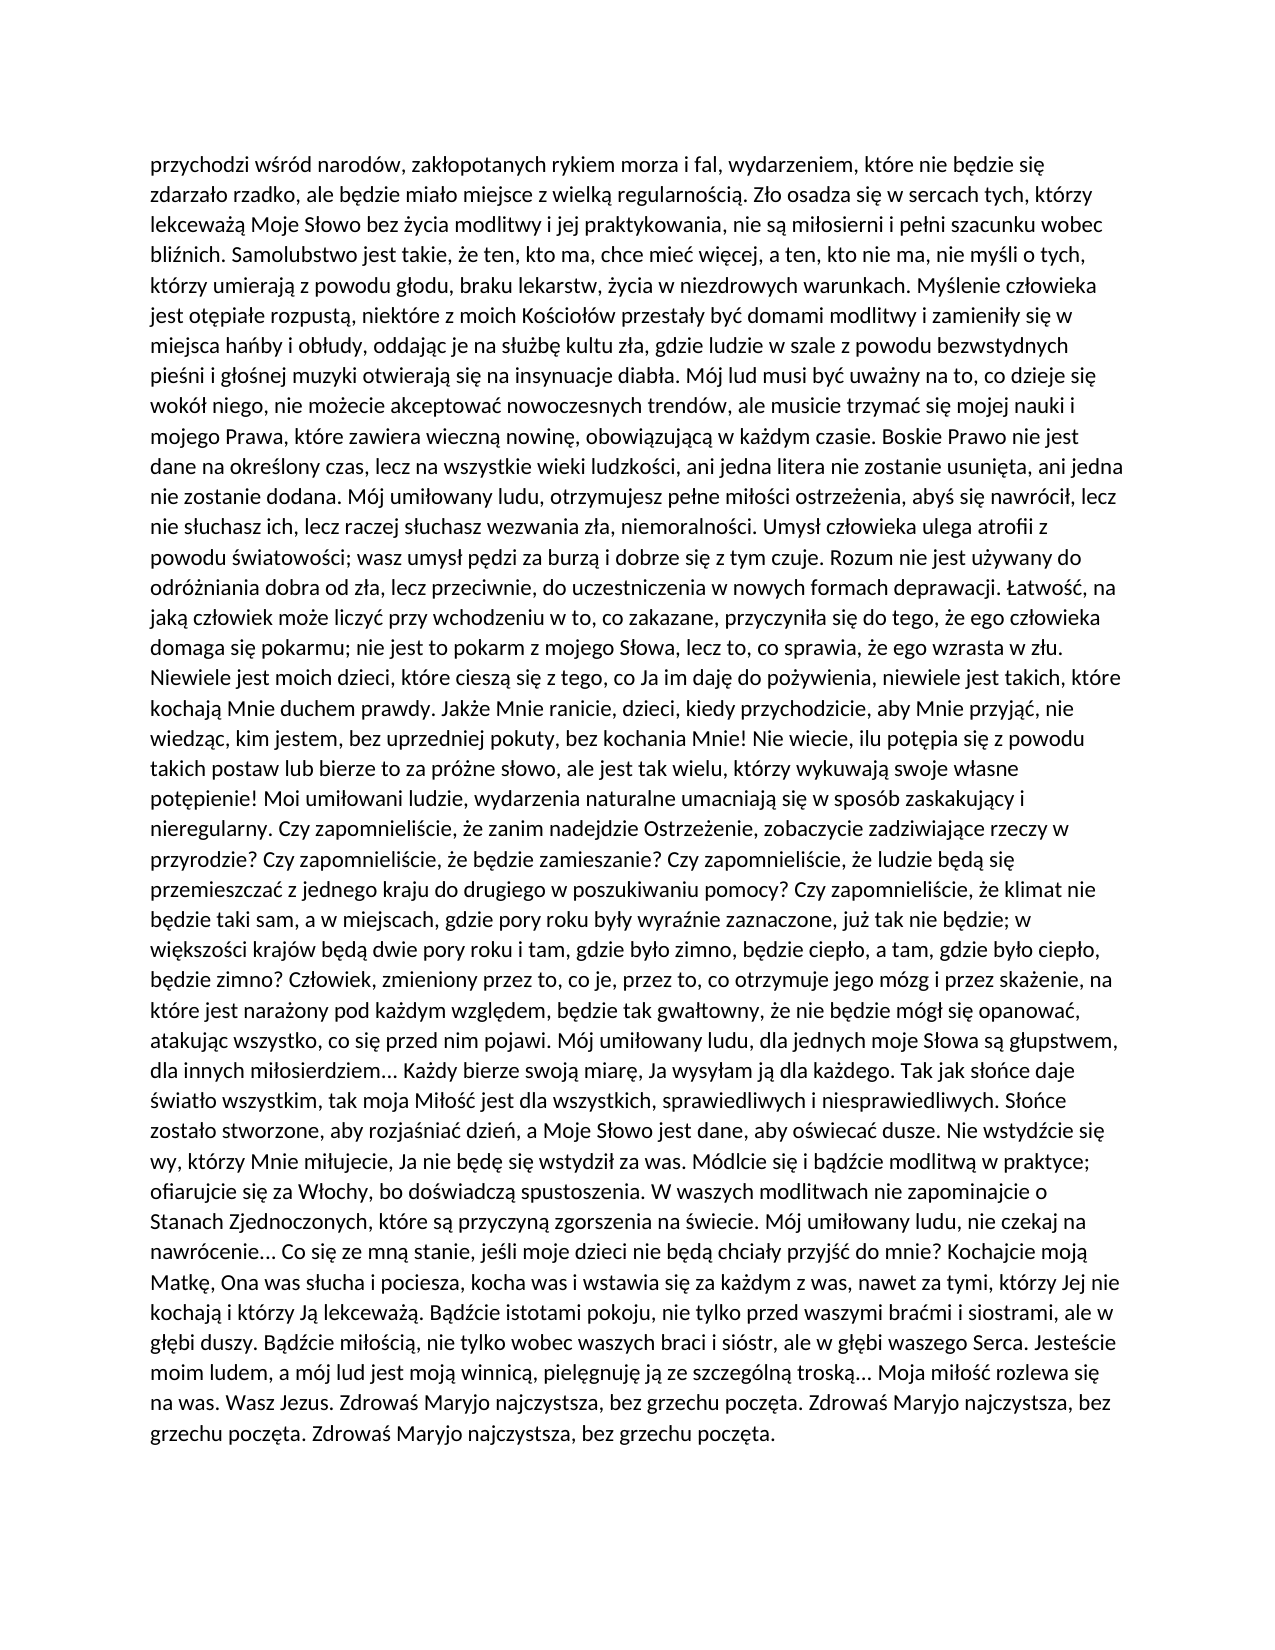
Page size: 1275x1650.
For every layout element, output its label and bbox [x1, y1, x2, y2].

text [150, 150, 1125, 1447]
